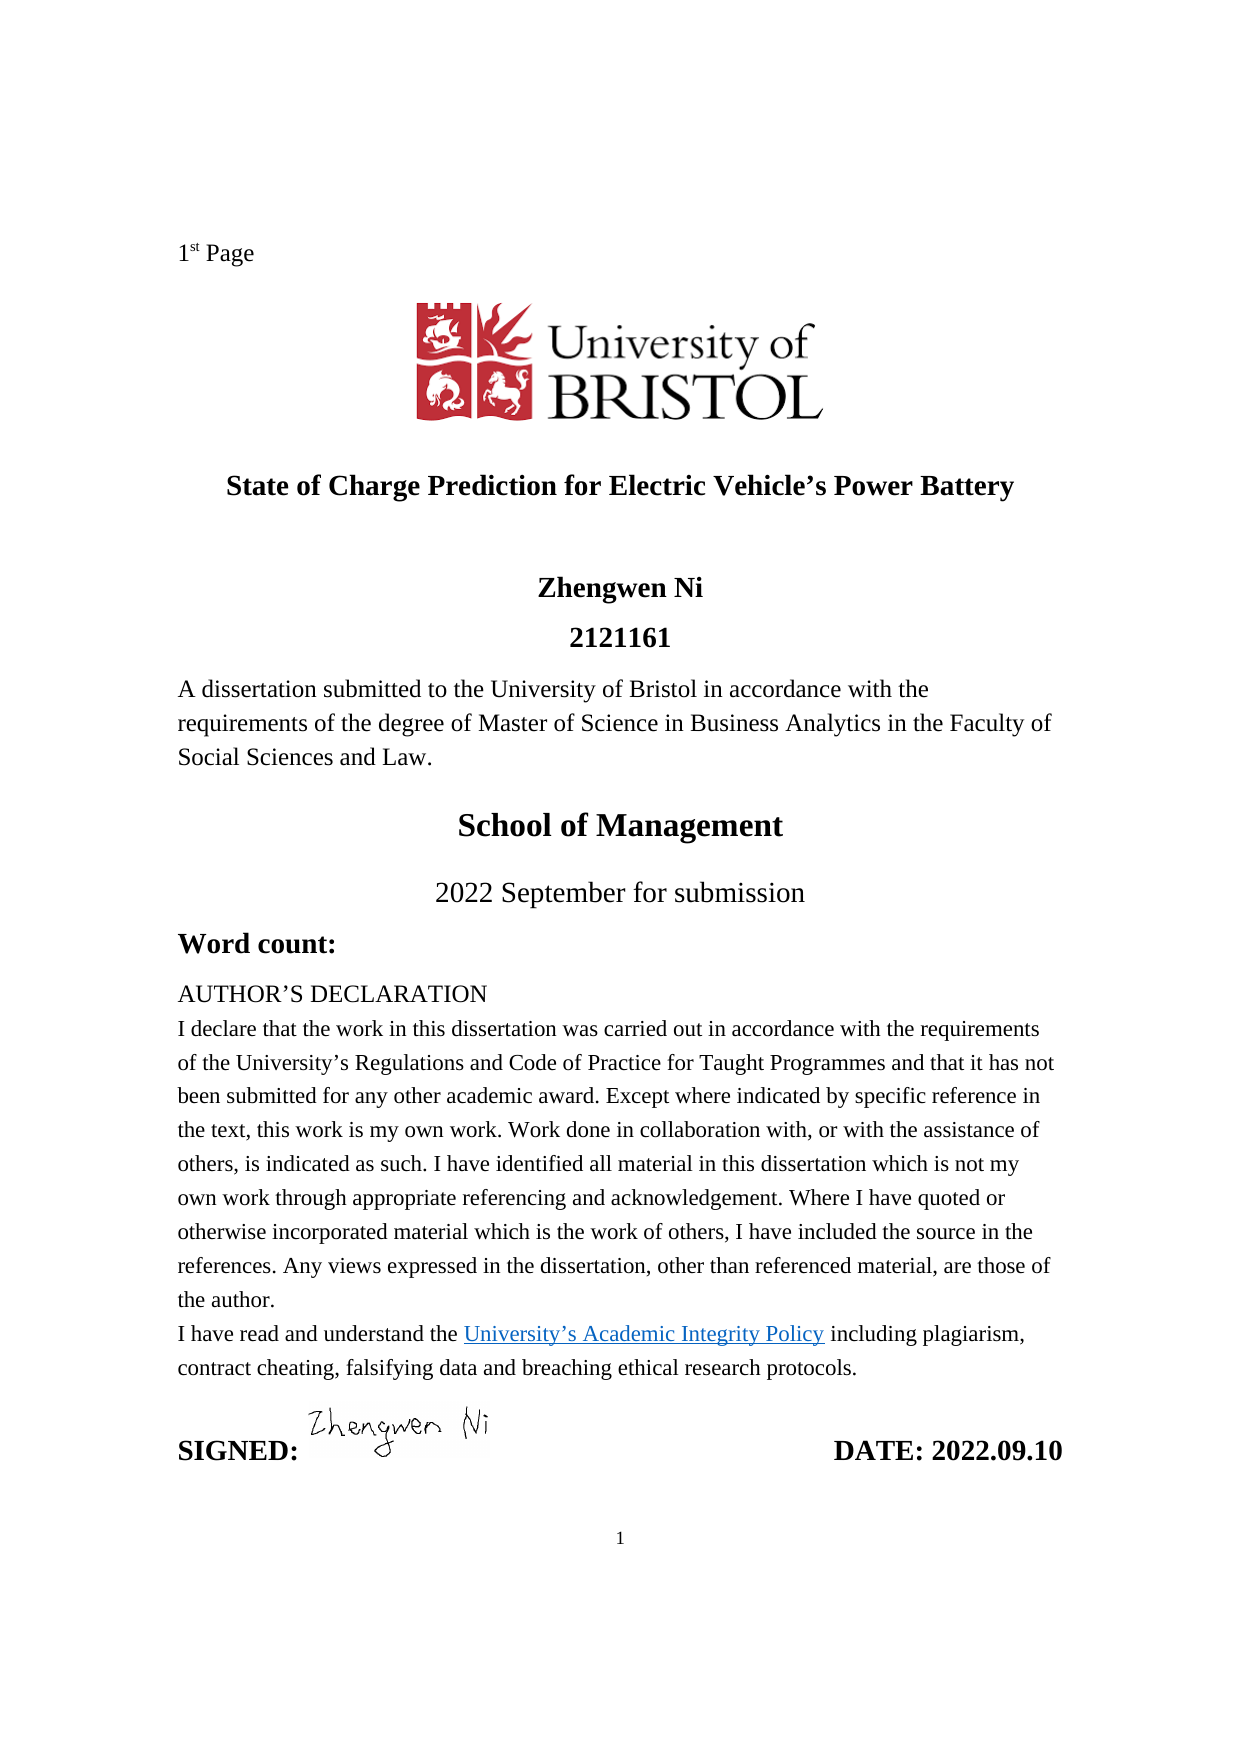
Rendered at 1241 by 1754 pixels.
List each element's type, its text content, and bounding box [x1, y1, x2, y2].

text I have read and understand the University’s Academic Integrity Policy including plagiarism, contract cheating, falsifying data and breaching ethical research protocols. [177, 1317, 1063, 1384]
text AUTHOR’S DECLARATION [177, 977, 1063, 1011]
text Word count: [177, 926, 1063, 960]
picture [415, 300, 825, 424]
text SIGNED: DATE: 2022.09.10 [177, 1401, 1063, 1469]
text A dissertation submitted to the University of Bristol in accordance with the requirements of the degree of Master of Science in Business Analytics in the Faculty of Social Sciences and Law. [177, 671, 1063, 773]
text 2121161 [177, 620, 1063, 654]
text Zhengwen Ni [177, 569, 1063, 603]
text State of Charge Prediction for Electric Vehicle’s Power Battery [177, 468, 1063, 502]
text School of Management [177, 790, 1063, 858]
picture [308, 1401, 490, 1458]
text I declare that the work in this dissertation was carried out in accordance with the requirements of the University’s Regulations and Code of Practice for Taught Programmes and that it has not been submitted for any other academic award. Except where indicated by specific reference in the text, this work is my own work. Work done in collaboration with, or with the assistance of others, is indicated as such. I have identified all material in this dissertation which is not my own work through appropriate referencing and acknowledgement. Where I have quoted or otherwise incorporated material which is the work of others, I have included the source in the references. Any views expressed in the dissertation, other than referenced material, are those of the author. [177, 1011, 1063, 1317]
text 2022 September for submission [177, 875, 1063, 909]
text 1st Page [177, 235, 1063, 269]
